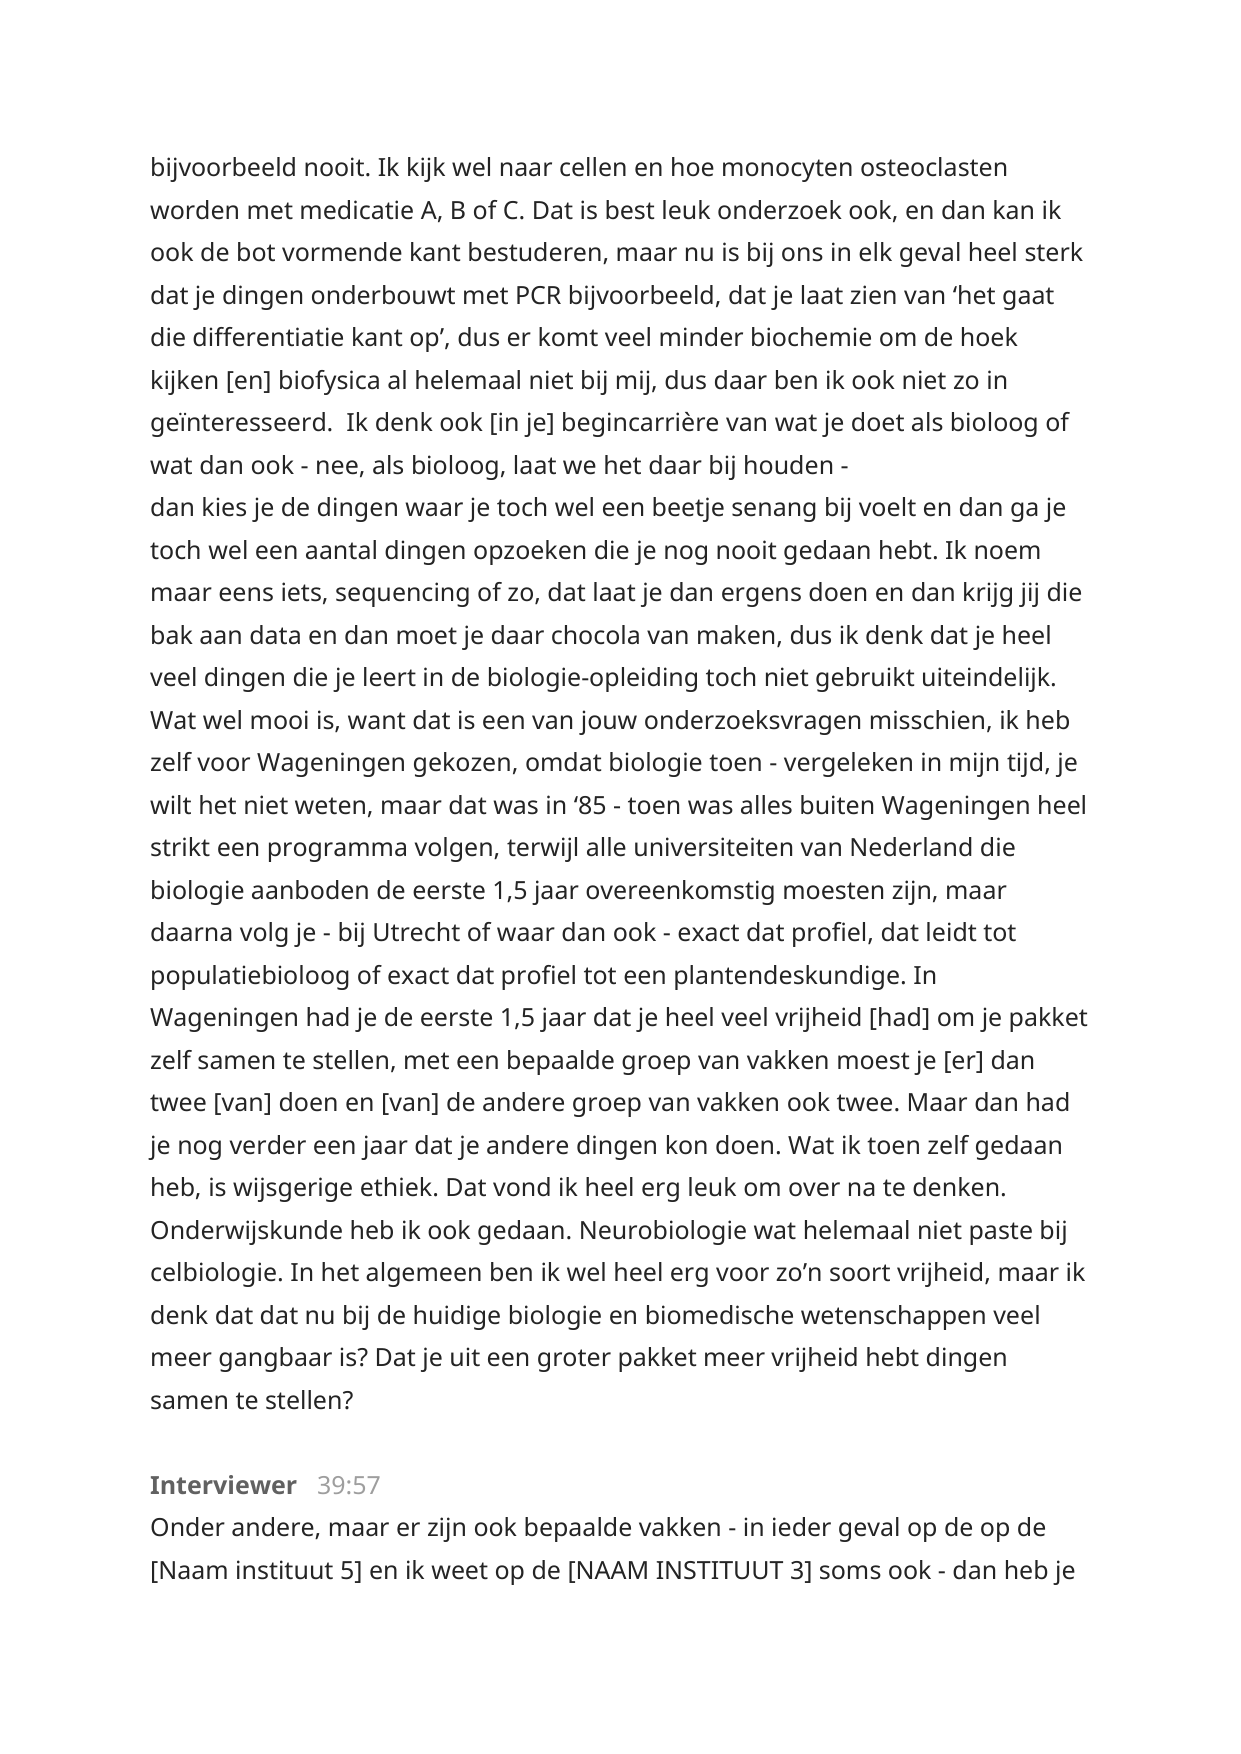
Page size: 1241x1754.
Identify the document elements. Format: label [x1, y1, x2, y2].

text [150, 1425, 1090, 1587]
text [150, 150, 1090, 1417]
